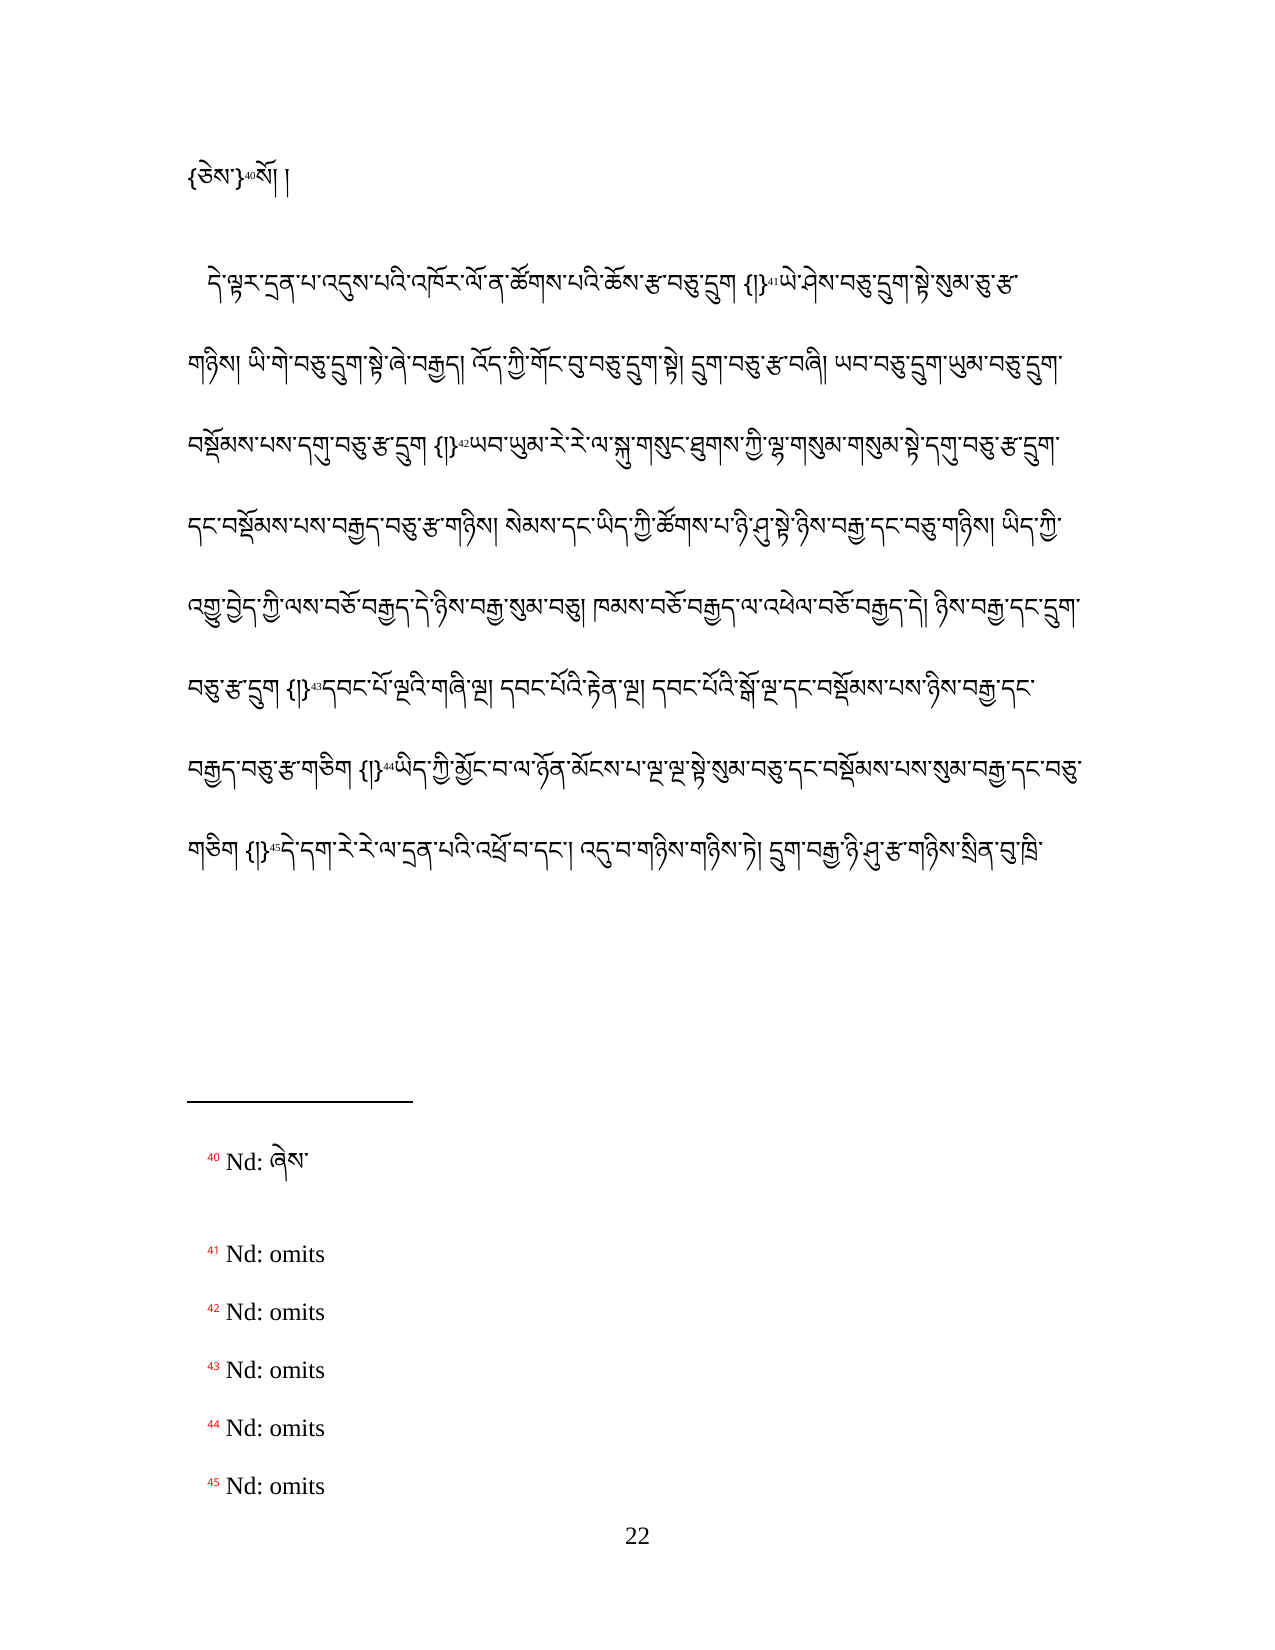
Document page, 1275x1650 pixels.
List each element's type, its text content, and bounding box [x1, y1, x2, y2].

text {ཅེས་}སོ། ། [187, 150, 1087, 220]
text དེ་ལྟར་དྲན་པ་འདུས་པའི་འཁོར་ལོ་ན་ཚོགས་པའི་ཆོས་རྩ་བཅུ་དྲུག {།}ཡེ་ཤེས་བཅུ་དྲུག་སྟེ་སུམ་ཅུ་རྩ་གཉིས། ཡི་གེ་བཅུ་དྲུག་སྟེ་ཞེ་བརྒྱད། [page Ad-480]འོད་ཀྱི་གོང་བུ་བཅུ་དྲུག་སྟེ། དྲུག་བཅུ་རྩ་བཞི། ཡབ་བཅུ་དྲུག་ཡུམ་བཅུ་དྲུག་བསྡོམས་པས་དགུ་བཅུ་རྩ་དྲུག {།}ཡབ་ཡུམ་རེ་རེ་ལ་སྐུ་གསུང་ཐུགས་ཀྱི་ལྷ་གསུམ་གསུམ་སྟེ་དགུ་བཅུ་རྩ་དྲུག་དང་བསྡོམས་པས་བརྒྱད་བཅུ་རྩ་གཉིས། སེམས་དང་ཡིད་ཀྱི་ཚོགས་པ་ཉི་ཤུ་སྟེ་ཉིས་བརྒྱ་དང་བཅུ་གཉིས། ཡིད་ཀྱི་འགྱུ་བྱེད་ཀྱི་ལས་བཅོ་བརྒྱད་དེ་ཉིས་བརྒྱ་སུམ་བཅུ། ཁམས་[352-page Dg]བཅོ་བརྒྱད་ལ་འཕེལ་བཅོ་བརྒྱད་དེ། ཉིས་བརྒྱ་དང་དྲུག་བཅུ་རྩ་དྲུག {།}དབང་པོ་ལྔའི་གཞི་ལྔ། དབང་པོའི་རྟེན་ལྔ། དབང་པོའི་སྒོ་ལྔ་དང་བསྡོམས་པས་ཉིས་བརྒྱ་དང་བརྒྱད་བཅུ་རྩ་གཅིག {།}ཡིད་ཀྱི་མྱོང་བ་ལ་ཉོན་མོངས་པ་ལྔ་ལྔ་སྟེ་སུམ་བཅུ་དང་བསྡོམས་པས་སུམ་བརྒྱ་དང་བཅུ་གཅིག {།}དེ་དག་རེ་རེ་ལ་དྲན་པའི་འཕྲོ་བ་དང༌། འདུ་བ་གཉིས་གཉིས་ཏེ། དྲུག་བརྒྱ་ཉི་ཤུ་རྩ་གཉིས་སྲིན་བུ་ཁྲི་{ཁྲག་}བརྒྱད་དང་སྟོང་ཕྲག་ལྔ། དེ་རེ་རེ་ལ་ཡི་གེ་དེ་ཙམ་ཞིག {།}སྐུ་དེ་ཙམ་ཞིག་སྟེ་འབུམ་ཕྲག་བཞི་དང་ཁྲི་{ཁྲག་}ལྔ་དང་སྟོང་ཕྲག་གཅིག་ཏུ་གནས་པ་ནི། ནང་དུ་ནད་ཀྱི་བྱེ་བྲག་རྒྱུ་དང་རྐྱེན་ཉེ་བ་དང་རིང་བར་བྱེད་ལ། ཕྱིར་བ་སྤུ་བྱེ་བ་གཅིག་དང་བཞི་ཁྲི་སྐྱེད་པར་བྱེད་དོ། ། [187, 256, 1087, 893]
